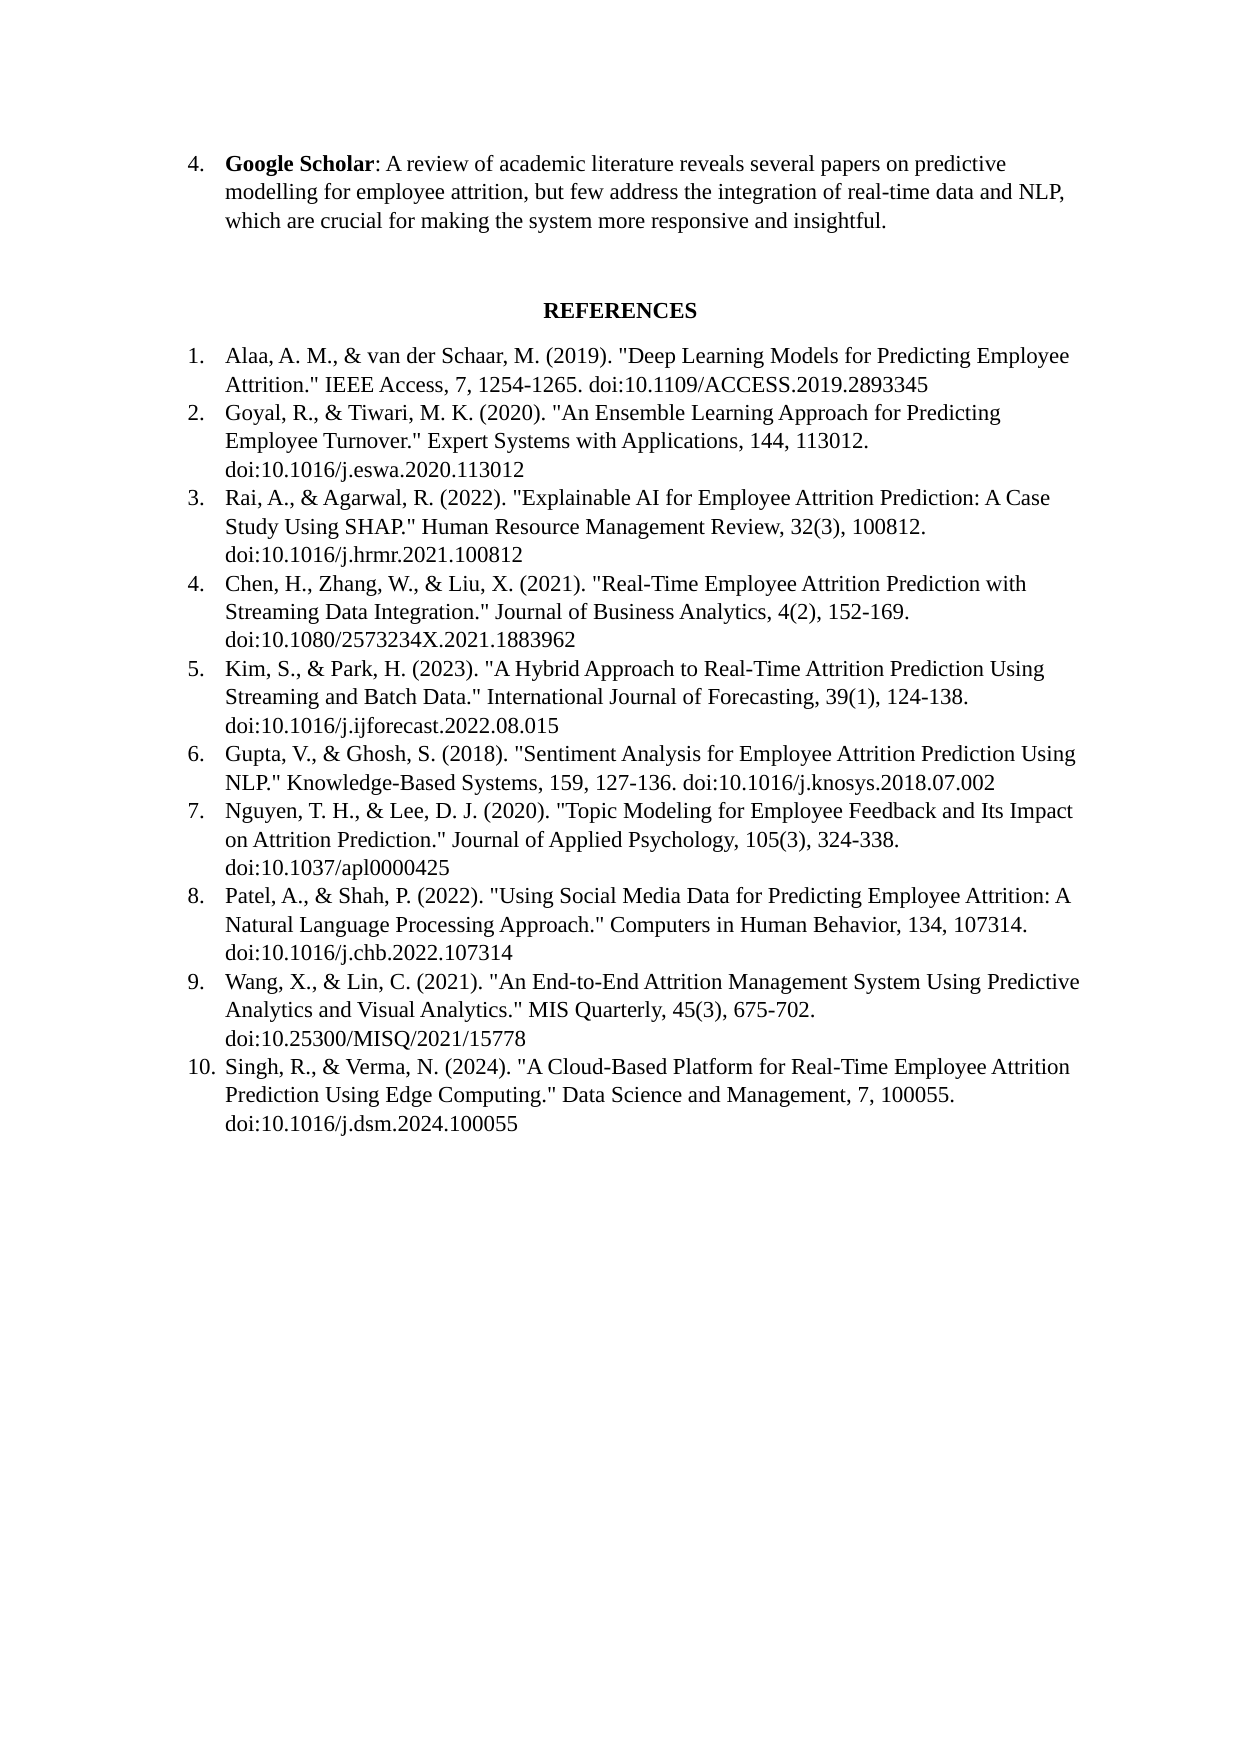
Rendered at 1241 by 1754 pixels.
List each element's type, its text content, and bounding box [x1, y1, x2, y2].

list Google Scholar: A review of academic literature reveals several papers on predictive modelling for employee attrition, but few address the integration of real-time data and NLP, which are crucial for making the system more responsive and insightful. [187, 150, 1090, 233]
list Goyal, R., & Tiwari, M. K. (2020). "An Ensemble Learning Approach for Predicting Employee Turnover." Expert Systems with Applications, 144, 113012. doi:10.1016/j.eswa.2020.113012 [187, 399, 1090, 482]
list Chen, H., Zhang, W., & Liu, X. (2021). "Real-Time Employee Attrition Prediction with Streaming Data Integration." Journal of Business Analytics, 4(2), 152-169. doi:10.1080/2573234X.2021.1883962 [187, 570, 1090, 653]
list Rai, A., & Agarwal, R. (2022). "Explainable AI for Employee Attrition Prediction: A Case Study Using SHAP." Human Resource Management Review, 32(3), 100812. doi:10.1016/j.hrmr.2021.100812 [187, 484, 1090, 568]
list Singh, R., & Verma, N. (2024). "A Cloud-Based Platform for Real-Time Employee Attrition Prediction Using Edge Computing." Data Science and Management, 7, 100055. doi:10.1016/j.dsm.2024.100055 [187, 1053, 1090, 1136]
text REFERENCES [150, 297, 1090, 323]
list Kim, S., & Park, H. (2023). "A Hybrid Approach to Real-Time Attrition Prediction Using Streaming and Batch Data." International Journal of Forecasting, 39(1), 124-138. doi:10.1016/j.ijforecast.2022.08.015 [187, 655, 1090, 738]
list Nguyen, T. H., & Lee, D. J. (2020). "Topic Modeling for Employee Feedback and Its Impact on Attrition Prediction." Journal of Applied Psychology, 105(3), 324-338. doi:10.1037/apl0000425 [187, 797, 1090, 880]
list Wang, X., & Lin, C. (2021). "An End-to-End Attrition Management System Using Predictive Analytics and Visual Analytics." MIS Quarterly, 45(3), 675-702. doi:10.25300/MISQ/2021/15778 [187, 968, 1090, 1051]
list Gupta, V., & Ghosh, S. (2018). "Sentiment Analysis for Employee Attrition Prediction Using NLP." Knowledge-Based Systems, 159, 127-136. doi:10.1016/j.knosys.2018.07.002 [187, 740, 1090, 795]
list Patel, A., & Shah, P. (2022). "Using Social Media Data for Predicting Employee Attrition: A Natural Language Processing Approach." Computers in Human Behavior, 134, 107314. doi:10.1016/j.chb.2022.107314 [187, 882, 1090, 966]
list Alaa, A. M., & van der Schaar, M. (2019). "Deep Learning Models for Predicting Employee Attrition." IEEE Access, 7, 1254-1265. doi:10.1109/ACCESS.2019.2893345 [187, 342, 1090, 397]
